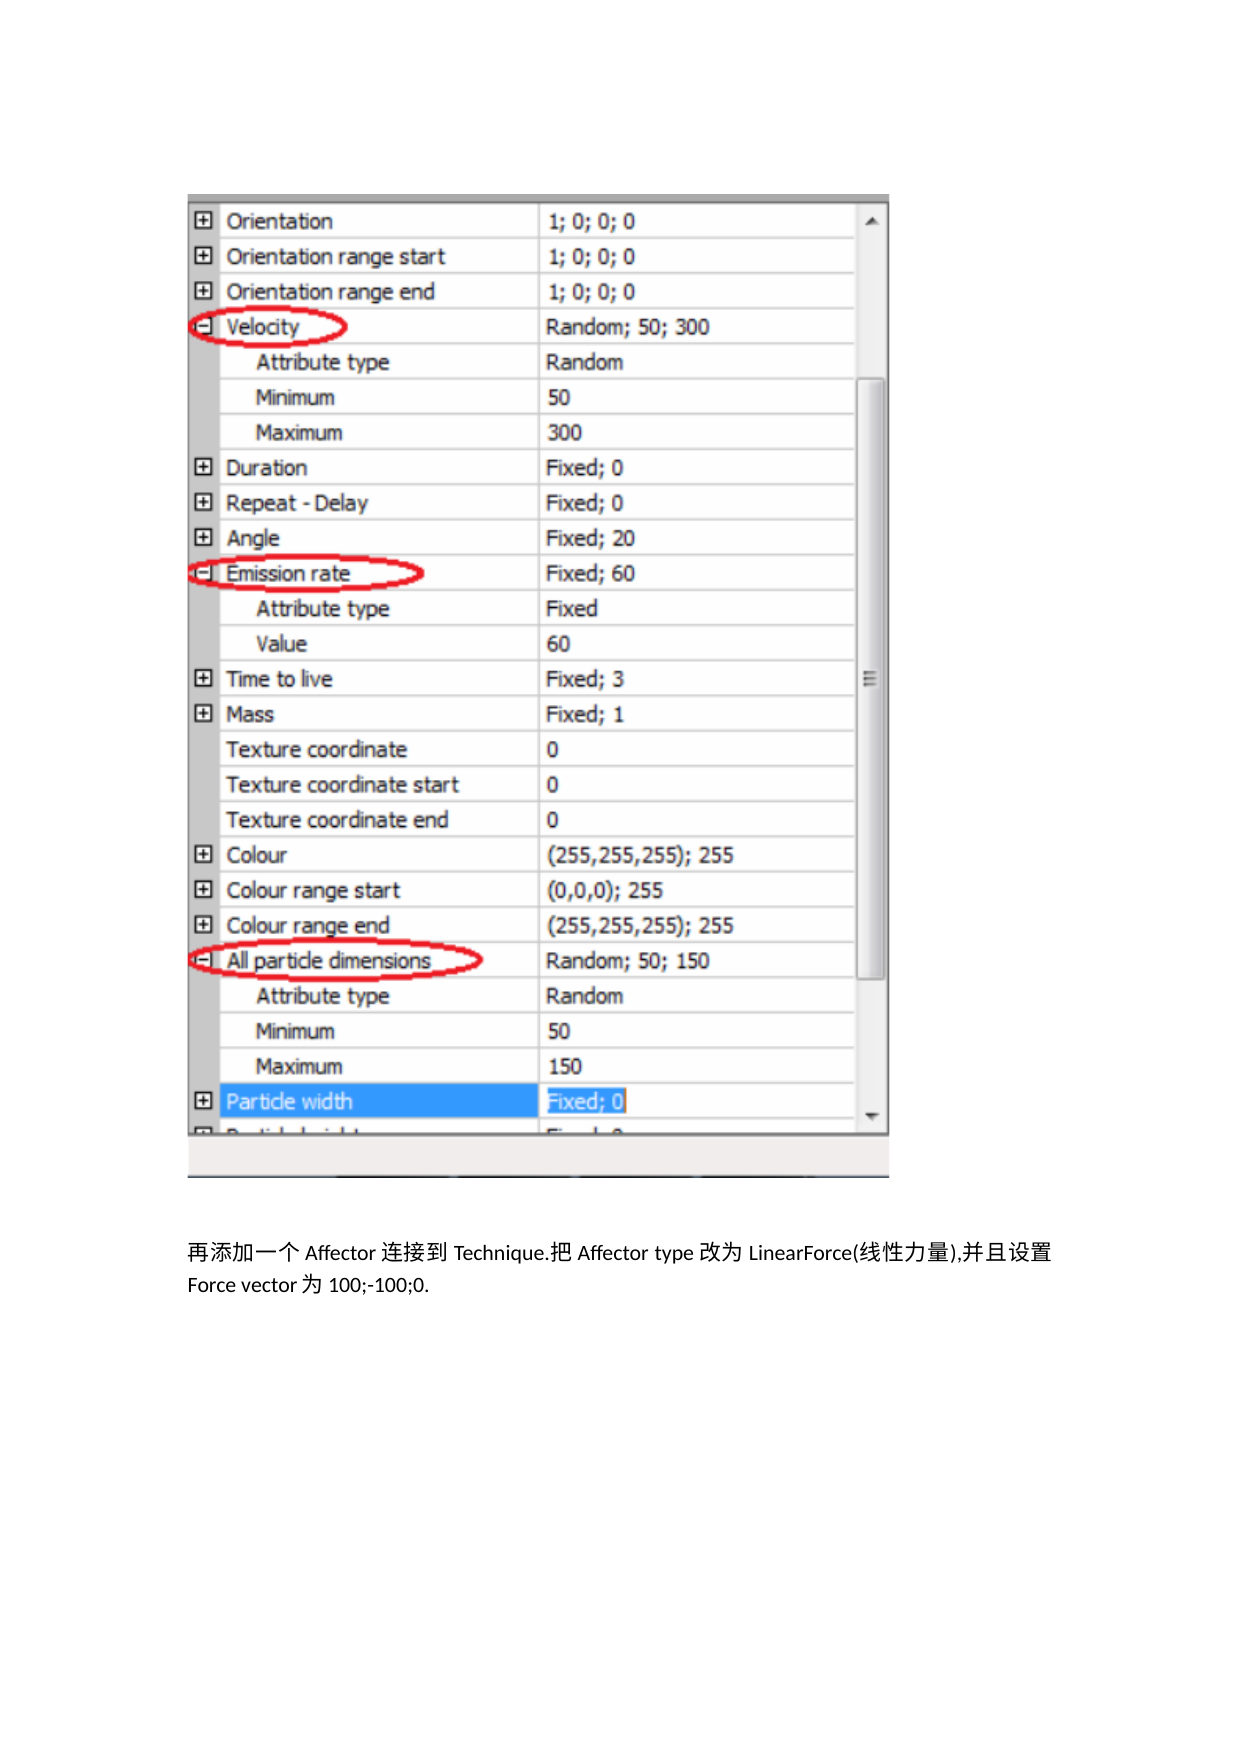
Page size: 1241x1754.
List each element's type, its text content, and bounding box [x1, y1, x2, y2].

picture [187, 194, 891, 1178]
text 再添加一个Affector连接到Technique.把Affector type改为LinearForce(线性力量),并且设置Force vector为100;-100;0. [187, 1234, 1053, 1299]
